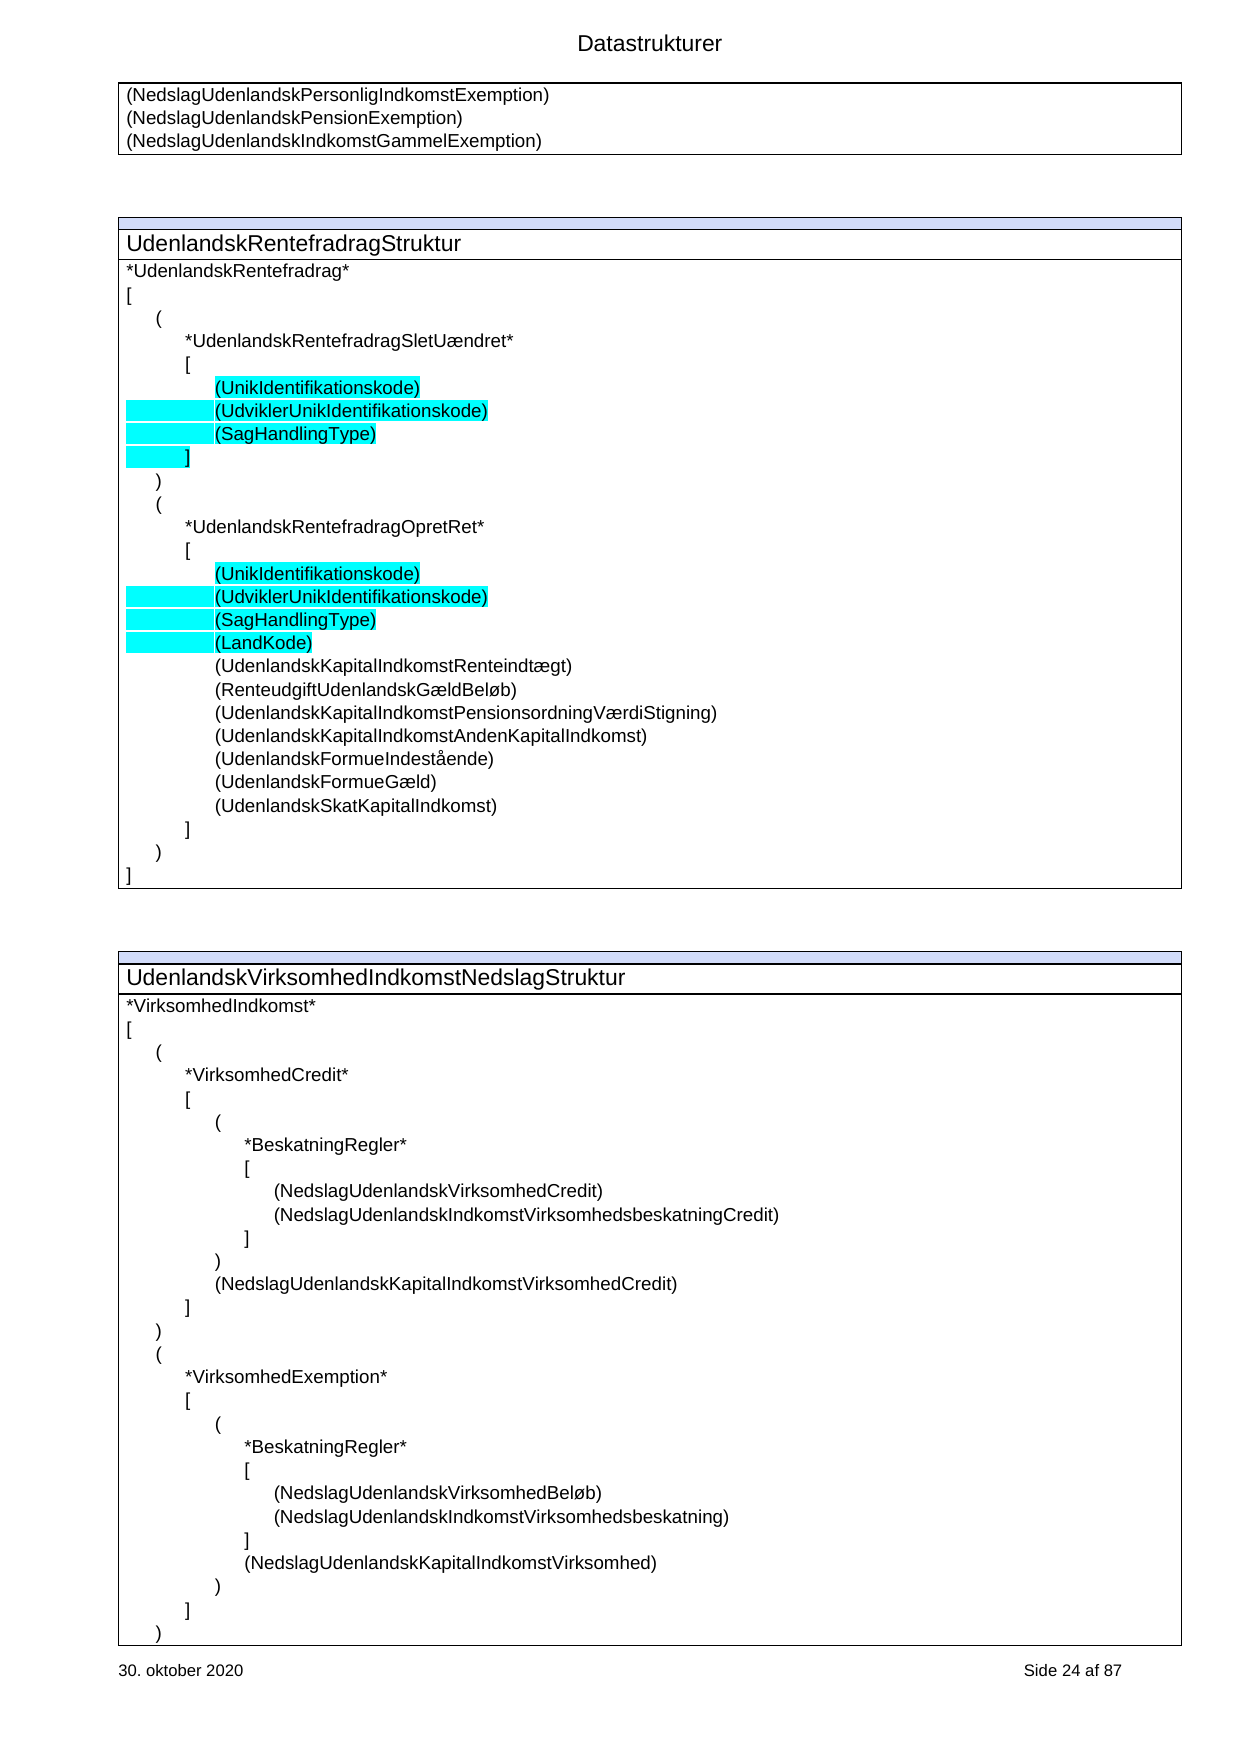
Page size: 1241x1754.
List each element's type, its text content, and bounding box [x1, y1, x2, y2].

table_header [119, 952, 1181, 963]
table_cell UdenlandskRentefradragStruktur [119, 230, 1181, 259]
table_cell UdenlandskVirksomhedIndkomstNedslagStruktur [119, 965, 1181, 993]
table_cell *UdenlandskRentefradrag* [ ( *UdenlandskRentefradragSletUændret* [ (UnikIdentifikationskode) (UdviklerUnikIdentifikationskode) (SagHandlingType) ] ) ( *UdenlandskRentefradragOpretRet* [ (UnikIdentifikationskode) (UdviklerUnikIdentifikationskode) (SagHandlingType) (LandKode) (UdenlandskKapitalIndkomstRenteindtægt) (RenteudgiftUdenlandskGældBeløb) (UdenlandskKapitalIndkomstPensionsordningVærdiStigning) (UdenlandskKapitalIndkomstAndenKapitalIndkomst) (UdenlandskFormueIndestående) (UdenlandskFormueGæld) (UdenlandskSkatKapitalIndkomst) ] ) ] [119, 260, 1181, 888]
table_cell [119, 84, 1181, 154]
table_header [119, 218, 1181, 229]
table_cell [119, 995, 1181, 1645]
